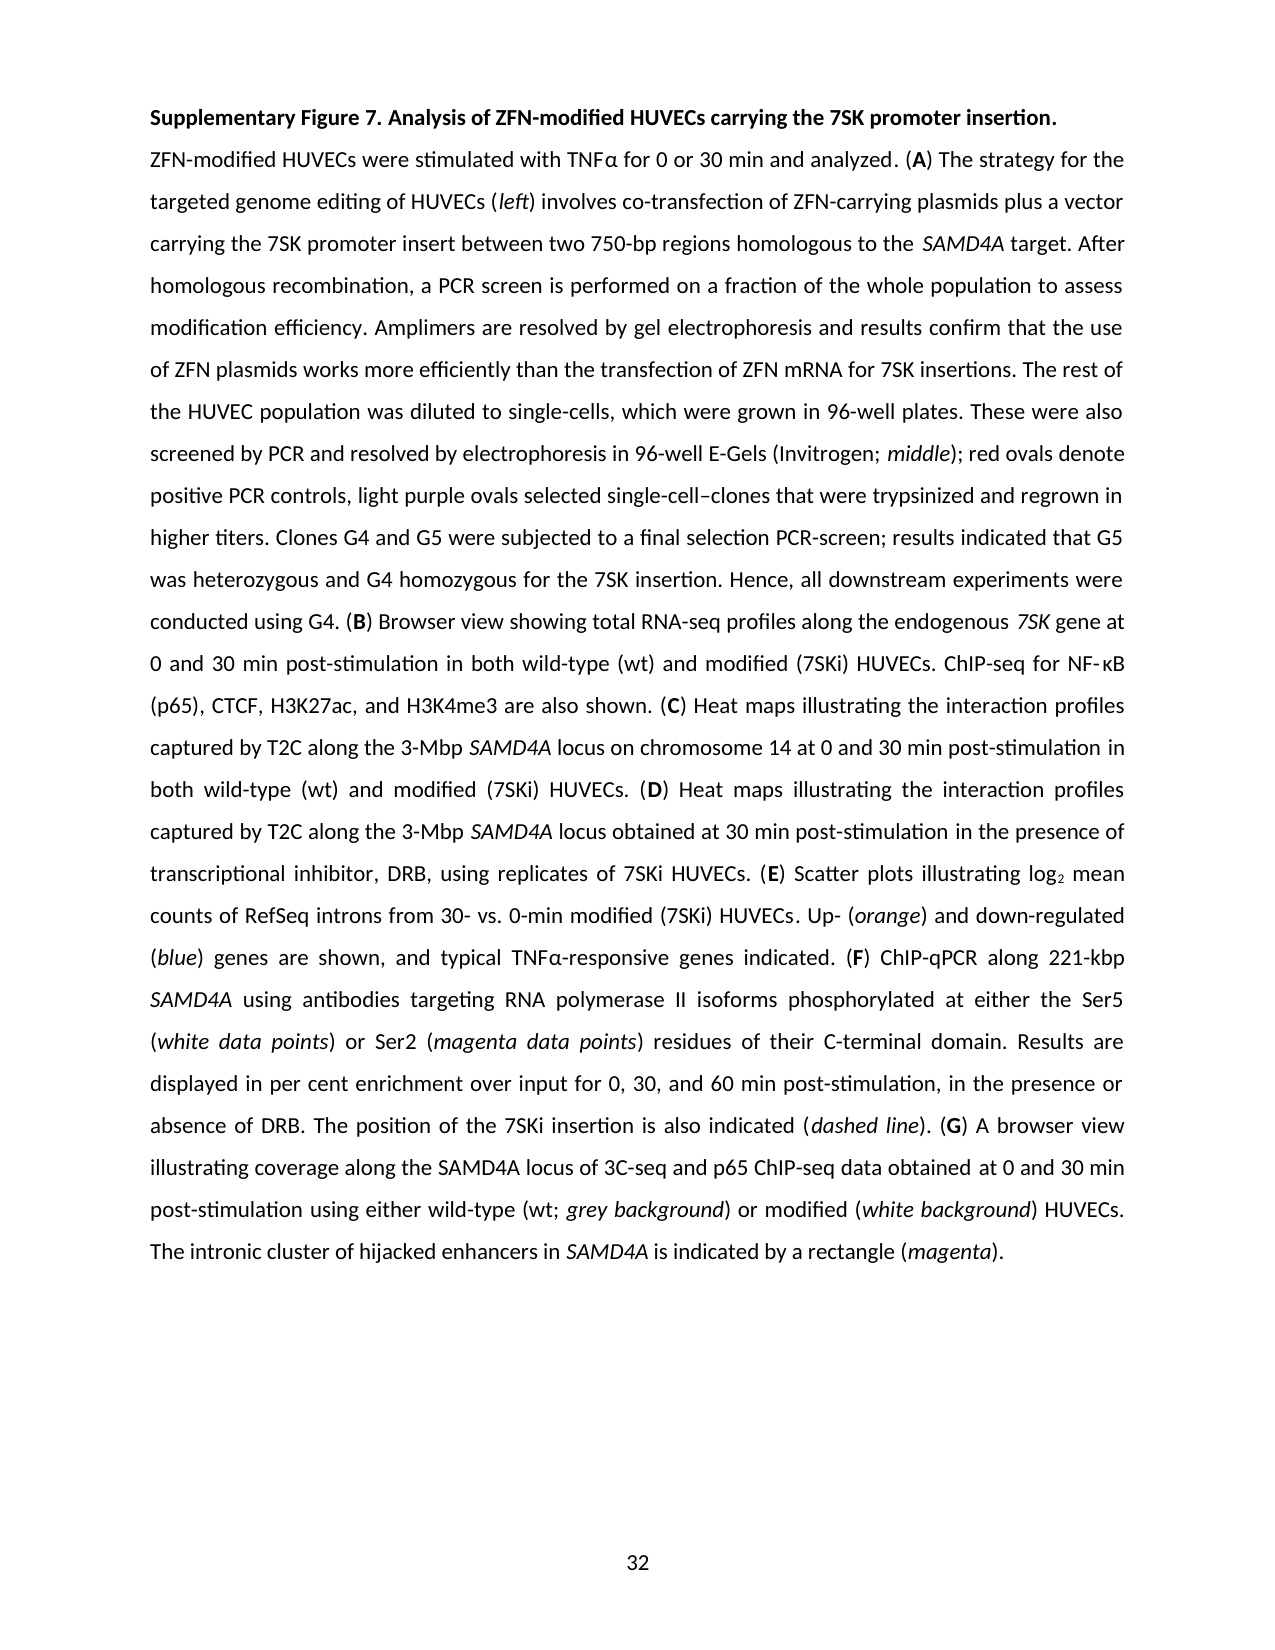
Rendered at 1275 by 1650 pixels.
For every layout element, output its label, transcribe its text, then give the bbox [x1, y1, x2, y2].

text Supplementary Figure 7. Analysis of ZFN-modified HUVECs carrying the 7SK promoter insertion. [150, 103, 1125, 131]
text ZFN-modified HUVECs were stimulated with TNFα for 0 or 30 min and analyzed. (A) The strategy for the targeted genome editing of HUVECs (left) involves co-transfection of ZFN-carrying plasmids plus a vector carrying the 7SK promoter insert between two 750-bp regions homologous to the SAMD4A target. After homologous recombination, a PCR screen is performed on a fraction of the whole population to assess modification efficiency. Amplimers are resolved by gel electrophoresis and results confirm that the use of ZFN plasmids works more efficiently than the transfection of ZFN mRNA for 7SK insertions. The rest of the HUVEC population was diluted to single-cells, which were grown in 96-well plates. These were also screened by PCR and resolved by electrophoresis in 96-well E-Gels (Invitrogen; middle); red ovals denote positive PCR controls, light purple ovals selected single-cell–clones that were trypsinized and regrown in higher titers. Clones G4 and G5 were subjected to a final selection PCR-screen; results indicated that G5 was heterozygous and G4 homozygous for the 7SK insertion. Hence, all downstream experiments were conducted using G4. (B) Browser view showing total RNA-seq profiles along the endogenous 7SK gene at 0 and 30 min post-stimulation in both wild-type (wt) and modified (7SKi) HUVECs. ChIP-seq for NF-κB (p65), CTCF, H3K27ac, and H3K4me3 are also shown. (C) Heat maps illustrating the interaction profiles captured by T2C along the 3-Mbp SAMD4A locus on chromosome 14 at 0 and 30 min post-stimulation in both wild-type (wt) and modified (7SKi) HUVECs. (D) Heat maps illustrating the interaction profiles captured by T2C along the 3-Mbp SAMD4A locus obtained at 30 min post-stimulation in the presence of transcriptional inhibitor, DRB, using replicates of 7SKi HUVECs. (E) Scatter plots illustrating log2 mean counts of RefSeq introns from 30- vs. 0-min modified (7SKi) HUVECs. Up- (orange) and down-regulated (blue) genes are shown, and typical TNFα-responsive genes indicated. (F) ChIP-qPCR along 221-kbp SAMD4A using antibodies targeting RNA polymerase II isoforms phosphorylated at either the Ser5 (white data points) or Ser2 (magenta data points) residues of their C-terminal domain. Results are displayed in per cent enrichment over input for 0, 30, and 60 min post-stimulation, in the presence or absence of DRB. The position of the 7SKi insertion is also indicated (dashed line). (G) A browser view illustrating coverage along the SAMD4A locus of 3C-seq and p65 ChIP-seq data obtained at 0 and 30 min post-stimulation using either wild-type (wt; grey background) or modified (white background) HUVECs. The intronic cluster of hijacked enhancers in SAMD4A is indicated by a rectangle (magenta). [150, 145, 1125, 1265]
